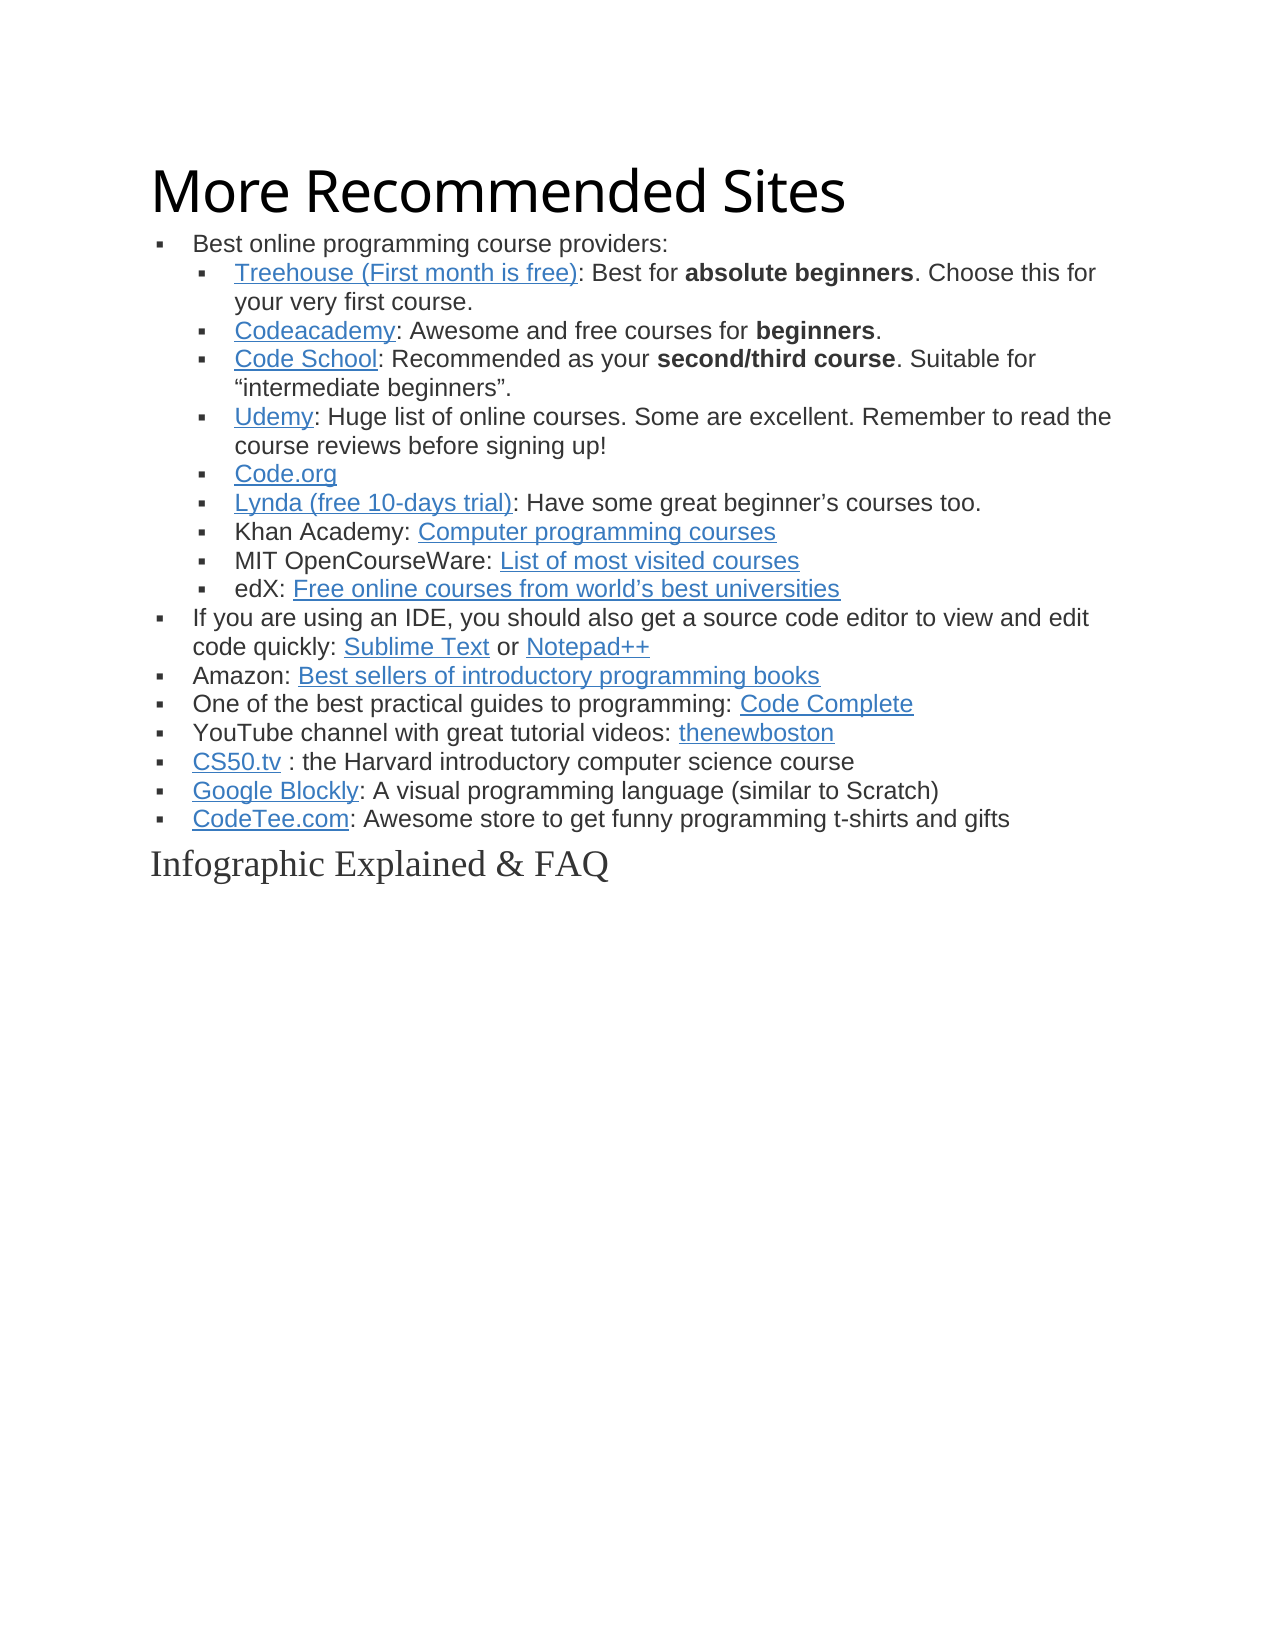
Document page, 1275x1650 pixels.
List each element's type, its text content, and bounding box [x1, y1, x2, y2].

list Codeacademy: Awesome and free courses for beginners. [197, 316, 1125, 344]
list CS50.tv : the Harvard introductory computer science course [155, 747, 1125, 776]
list CodeTee.com: Awesome store to get funny programming t-shirts and gifts [155, 804, 1125, 833]
text Infographic Explained & FAQ [150, 833, 1125, 885]
list Best online programming course providers: [155, 229, 1125, 258]
list YouTube channel with great tutorial videos: thenewboston [155, 718, 1125, 747]
title More Recommended Sites [150, 150, 1125, 229]
list Code School: Recommended as your second/third course. Suitable for “intermediate beginners”. [197, 344, 1125, 402]
list MIT OpenCourseWare: List of most visited courses [197, 546, 1125, 574]
list Amazon: Best sellers of introductory programming books [155, 661, 1125, 689]
list If you are using an IDE, you should also get a source code editor to view and edit code quickly: Sublime Text or Notepad++ [155, 603, 1125, 661]
list Google Blockly: A visual programming language (similar to Scratch) [155, 776, 1125, 804]
list Treehouse (First month is free): Best for absolute beginners. Choose this for your very first course. [197, 258, 1125, 316]
list Code.org [197, 459, 1125, 488]
list edX: Free online courses from world’s best universities [197, 574, 1125, 603]
list Lynda (free 10-days trial): Have some great beginner’s courses too. [197, 488, 1125, 517]
list Udemy: Huge list of online courses. Some are excellent. Remember to read the course reviews before signing up! [197, 402, 1125, 459]
list Khan Academy: Computer programming courses [197, 517, 1125, 546]
list One of the best practical guides to programming: Code Complete [155, 689, 1125, 718]
